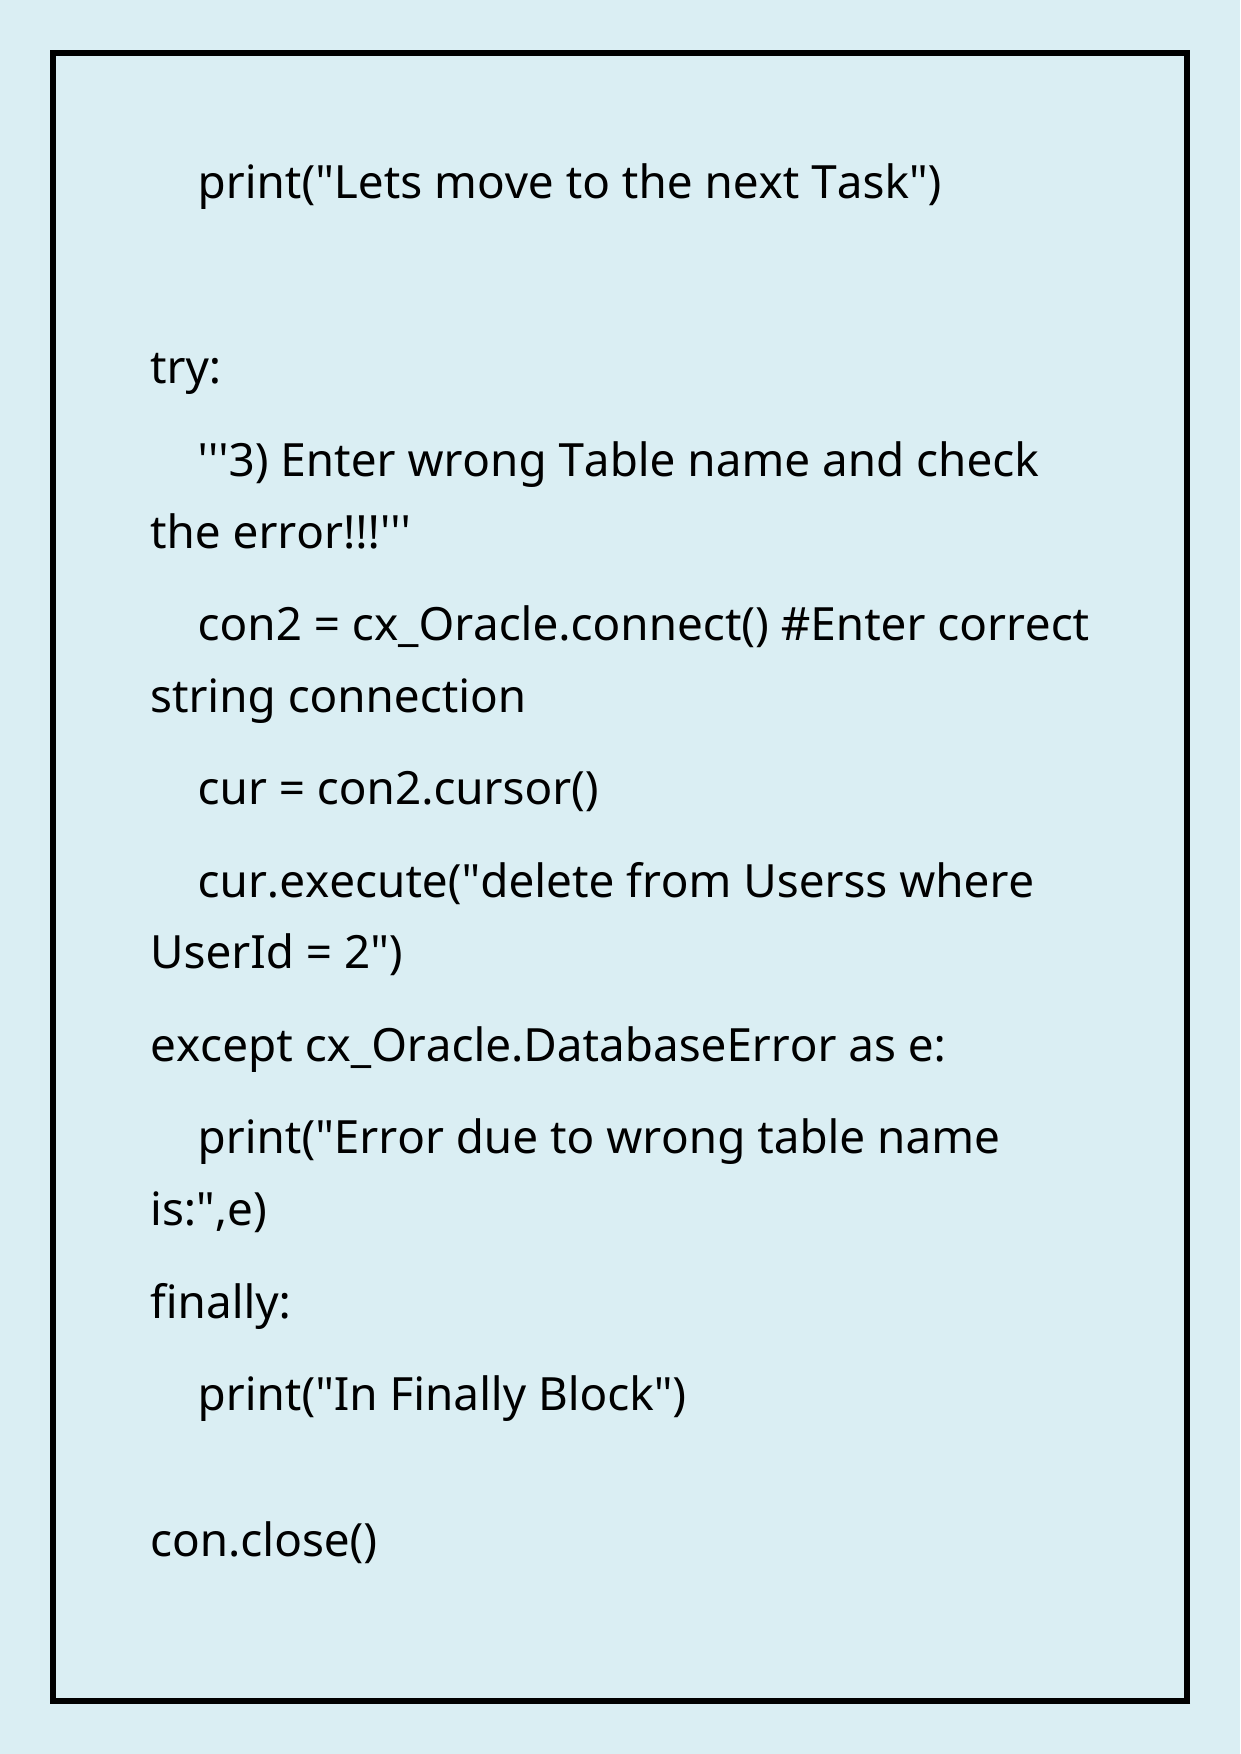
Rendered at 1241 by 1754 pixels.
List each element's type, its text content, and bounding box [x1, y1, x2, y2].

text print("Error due to wrong table name is:",e) [150, 1105, 1090, 1239]
text '''3) Enter wrong Table name and check the error!!!''' [150, 427, 1090, 562]
text try: [150, 335, 1090, 397]
text cur = con2.cursor() [150, 756, 1090, 818]
text cur.execute("delete from Userss where UserId = 2") [150, 848, 1090, 982]
text con2 = cx_Oracle.connect() #Enter correct string connection [150, 592, 1090, 726]
text print("Lets move to the next Task") [150, 150, 1090, 212]
text finally: [150, 1269, 1090, 1332]
text print("In Finally Block") [150, 1362, 1090, 1424]
text con.close() [150, 1507, 1090, 1569]
text except cx_Oracle.DatabaseError as e: [150, 1012, 1090, 1075]
